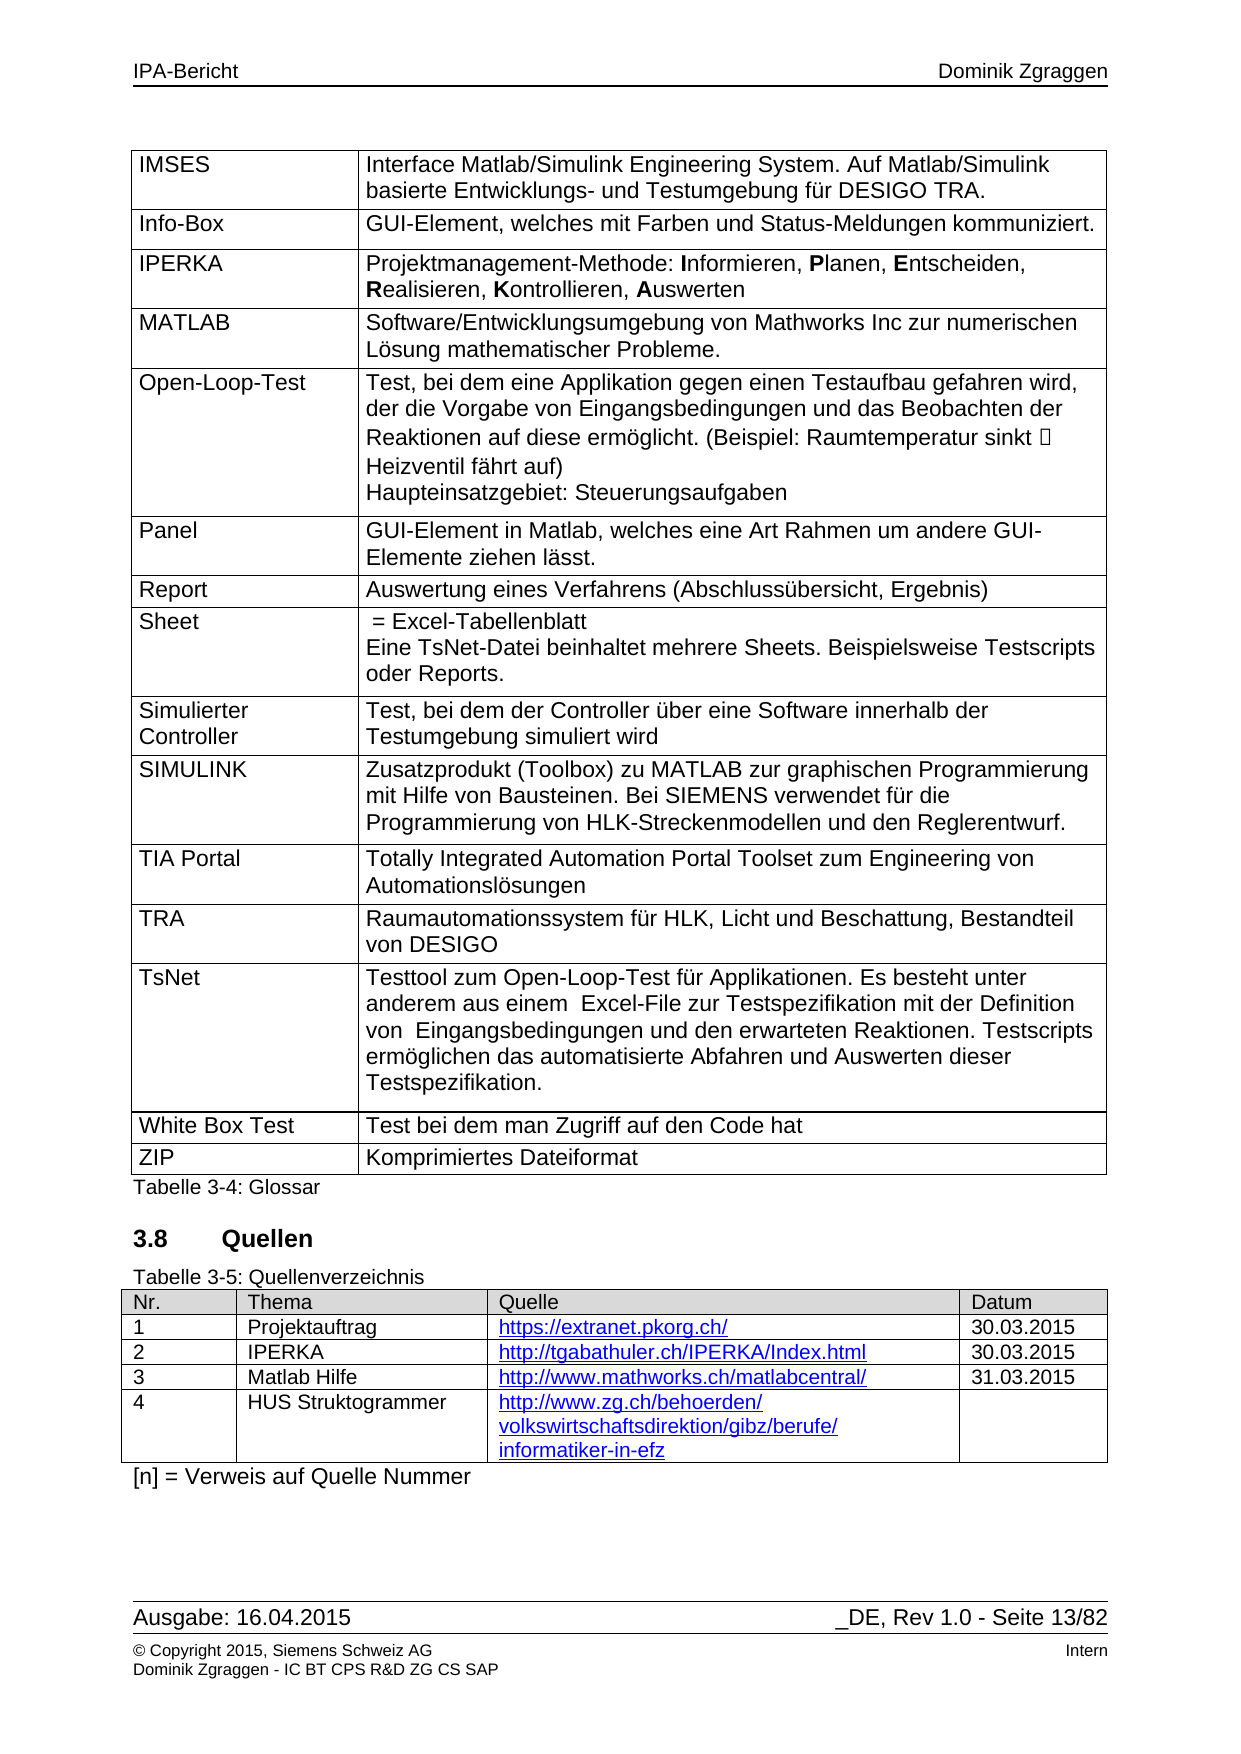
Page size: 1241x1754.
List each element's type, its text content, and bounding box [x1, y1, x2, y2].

table_cell Raumautomationssystem für HLK, Licht und Beschattung, Bestandteil von DESIGO [359, 905, 1106, 963]
table_cell TIA Portal [132, 845, 358, 903]
table_cell TsNet [132, 964, 358, 1111]
table_cell Sheet [132, 608, 358, 696]
table_cell IPERKA [132, 250, 358, 308]
table_cell Open-Loop-Test [132, 369, 358, 516]
table_cell GUI-Element, welches mit Farben und Status-Meldungen kommuniziert. [359, 210, 1106, 249]
table_cell Totally Integrated Automation Portal Toolset zum Engineering von Automationslösungen [359, 845, 1106, 903]
table_cell 2 [122, 1340, 236, 1364]
table_cell 4 [122, 1390, 236, 1462]
table_header Quelle [488, 1290, 959, 1314]
table_cell 30.03.2015 [960, 1340, 1107, 1364]
table_cell White Box Test [132, 1113, 358, 1143]
table_cell IPERKA [237, 1340, 487, 1364]
table_cell 1 [122, 1315, 236, 1339]
table_cell GUI-Element in Matlab, welches eine Art Rahmen um andere GUI-Elemente ziehen lässt. [359, 517, 1106, 575]
table_cell Software/Entwicklungsumgebung von Mathworks Inc zur numerischen Lösung mathematischer Probleme. [359, 309, 1106, 368]
table_header Datum [960, 1290, 1107, 1314]
table_cell Matlab Hilfe [237, 1365, 487, 1389]
table_cell 3 [122, 1365, 236, 1389]
table_header Thema [237, 1290, 487, 1314]
table_cell Test, bei dem der Controller über eine Software innerhalb der Testumgebung simuliert wird [359, 697, 1106, 755]
table_cell HUS Struktogrammer [237, 1390, 487, 1462]
table_cell 31.03.2015 [960, 1365, 1107, 1389]
table_cell Panel [132, 517, 358, 575]
table_cell Simulierter Controller [132, 697, 358, 755]
table_cell MATLAB [132, 309, 358, 368]
table_cell Komprimiertes Dateiformat [359, 1144, 1106, 1174]
table_cell Projektmanagement-Methode: Informieren, Planen, Entscheiden, Realisieren, Kontrollieren, Auswerten [359, 250, 1106, 308]
subtitle Quellen [133, 1224, 1108, 1253]
table_cell ZIP [132, 1144, 358, 1174]
table_cell [960, 1390, 1107, 1462]
table_cell Testtool zum Open-Loop-Test für Applikationen. Es besteht unter anderem aus einem Excel-File zur Testspezifikation mit der Definition von Eingangsbedingungen und den erwarteten Reaktionen. Testscripts ermöglichen das automatisierte Abfahren und Auswerten dieser Testspezifikation. [359, 964, 1106, 1111]
table_cell http://www.mathworks.ch/matlabcentral/ [488, 1365, 959, 1389]
table_cell Auswertung eines Verfahrens (Abschlussübersicht, Ergebnis) [359, 576, 1106, 607]
table_cell 30.03.2015 [960, 1315, 1107, 1339]
table_cell http://www.zg.ch/behoerden/volkswirtschaftsdirektion/gibz/berufe/informatiker-in-efz [488, 1390, 959, 1462]
table_cell Projektauftrag [237, 1315, 487, 1339]
table_cell TRA [132, 905, 358, 963]
table_cell https://extranet.pkorg.ch/ [488, 1315, 959, 1339]
table_cell IMSES [132, 151, 358, 209]
table_header Nr. [122, 1290, 236, 1314]
table_cell Info-Box [132, 210, 358, 249]
table_cell Interface Matlab/Simulink Engineering System. Auf Matlab/Simulink basierte Entwicklungs- und Testumgebung für DESIGO TRA. [359, 151, 1106, 209]
table_cell Test, bei dem eine Applikation gegen einen Testaufbau gefahren wird, der die Vorgabe von Eingangsbedingungen und das Beobachten der Reaktionen auf diese ermöglicht. (Beispiel: Raumtemperatur sinkt  Heizventil fährt auf) Haupteinsatzgebiet: Steuerungsaufgaben [359, 369, 1106, 516]
table_cell SIMULINK [132, 756, 358, 844]
table_cell = Excel-Tabellenblatt Eine TsNet-Datei beinhaltet mehrere Sheets. Beispielsweise Testscripts oder Reports. [359, 608, 1106, 696]
table_cell Zusatzprodukt (Toolbox) zu MATLAB zur graphischen Programmierung mit Hilfe von Bausteinen. Bei SIEMENS verwendet für die Programmierung von HLK-Streckenmodellen und den Reglerentwurf. [359, 756, 1106, 844]
table_cell http://tgabathuler.ch/IPERKA/Index.html [488, 1340, 959, 1364]
table_cell Report [132, 576, 358, 607]
text [n] = Verweis auf Quelle Nummer [133, 1463, 1108, 1489]
table_cell Test bei dem man Zugriff auf den Code hat [359, 1113, 1106, 1143]
